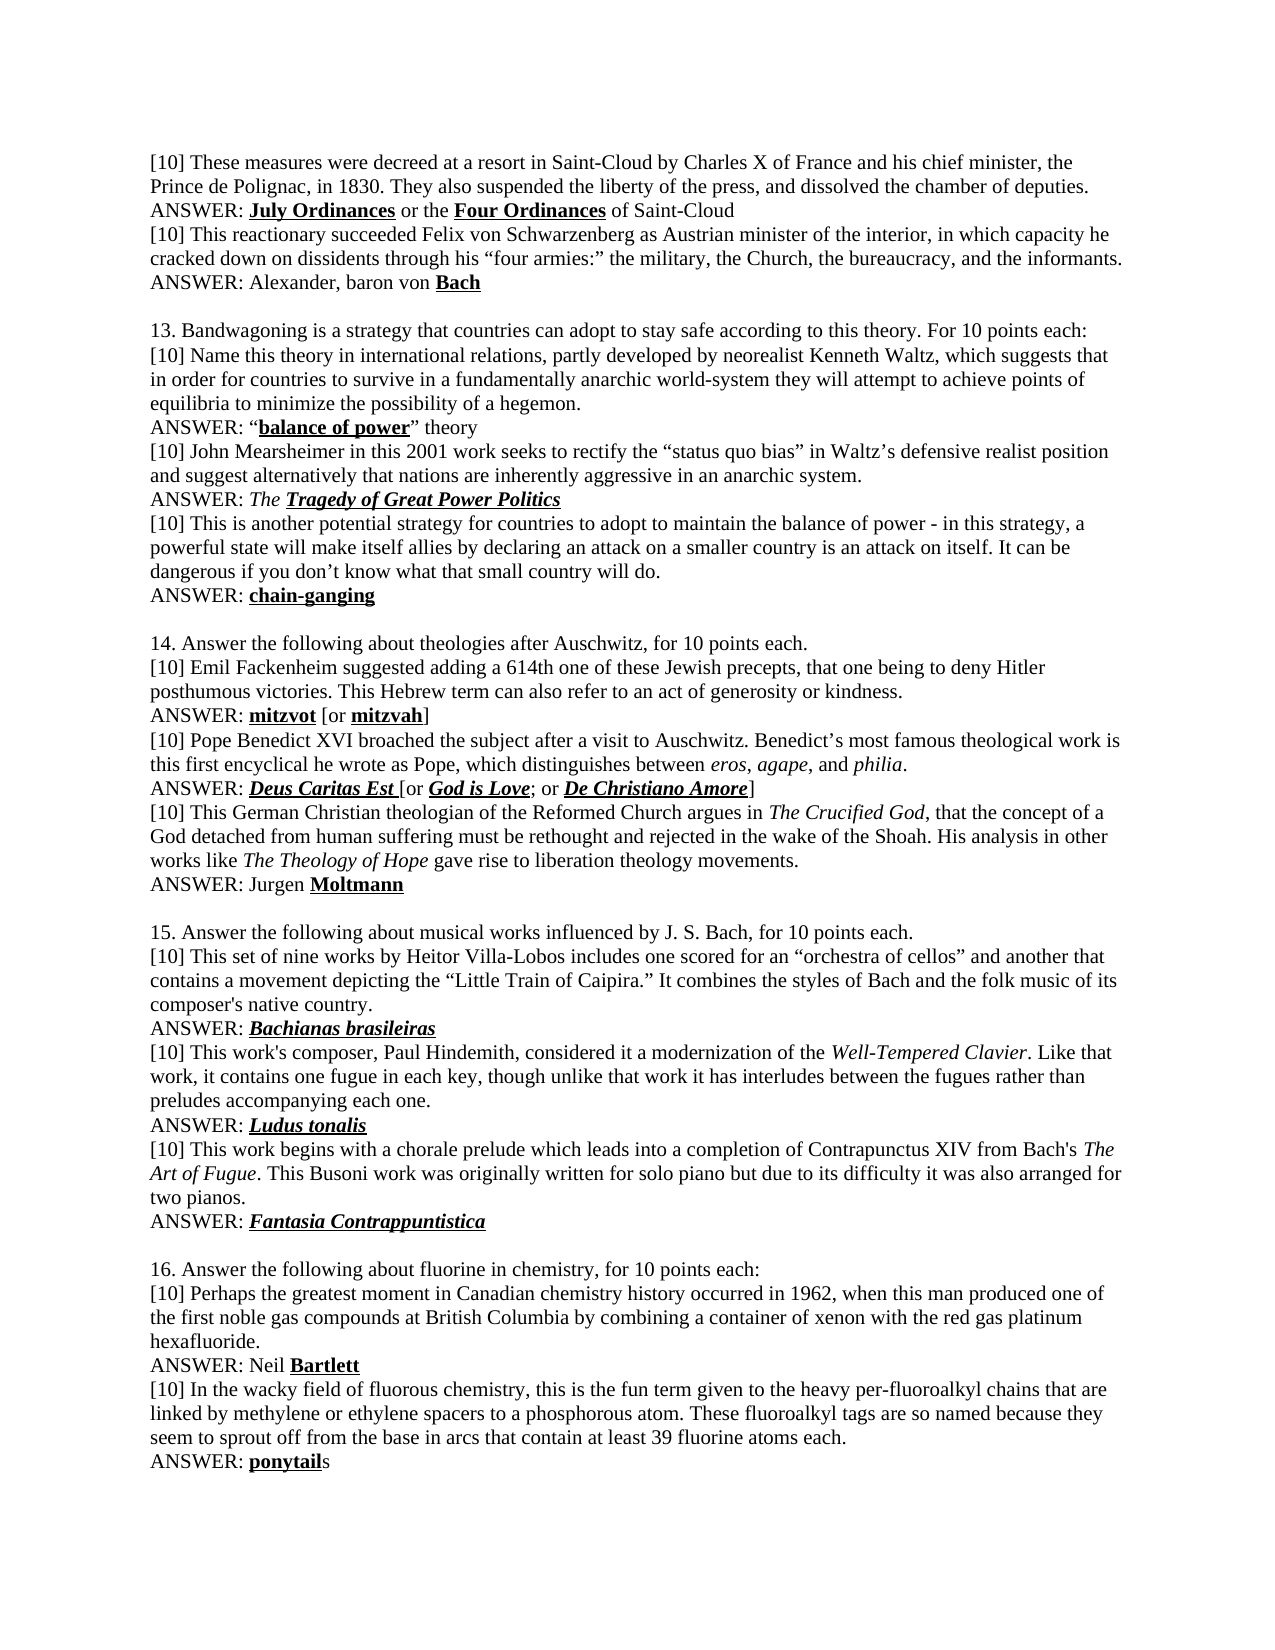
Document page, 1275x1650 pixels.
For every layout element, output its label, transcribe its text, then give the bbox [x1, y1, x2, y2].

text [10] Pope Benedict XVI broached the subject after a visit to Auschwitz. Benedict’s most famous theological work is this first encyclical he wrote as Pope, which distinguishes between eros, agape, and philia. [150, 727, 1125, 776]
text ANSWER: Bachianas brasileiras [150, 1016, 1125, 1040]
text [10] John Mearsheimer in this 2001 work seeks to rectify the “status quo bias” in Waltz’s defensive realist position and suggest alternatively that nations are inherently aggressive in an anarchic system. [150, 439, 1125, 487]
text [10] This work's composer, Paul Hindemith, considered it a modernization of the Well-Tempered Clavier. Like that work, it contains one fugue in each key, though unlike that work it has interludes between the fugues rather than preludes accompanying each one. [150, 1040, 1125, 1112]
text ANSWER: mitzvot [or mitzvah] [150, 703, 1125, 727]
text [10] In the wacky field of fluorous chemistry, this is the fun term given to the heavy per-fluoroalkyl chains that are linked by methylene or ethylene spacers to a phosphorous atom. These fluoroalkyl tags are so named because they seem to sprout off from the base in arcs that contain at least 39 fluorine atoms each. [150, 1377, 1125, 1449]
text 13. Bandwagoning is a strategy that countries can adopt to stay safe according to this theory. For 10 points each: [150, 318, 1125, 342]
text [10] This German Christian theologian of the Reformed Church argues in The Crucified God, that the concept of a God detached from human suffering must be rethought and rejected in the wake of the Shoah. His analysis in other works like The Theology of Hope gave rise to liberation theology movements. [150, 800, 1125, 872]
text [10] Emil Fackenheim suggested adding a 614th one of these Jewish precepts, that one being to deny Hitler posthumous victories. This Hebrew term can also refer to an act of generosity or kindness. [150, 655, 1125, 703]
text ANSWER: Jurgen Moltmann [150, 872, 1125, 896]
text ANSWER: “balance of power” theory [150, 415, 1125, 439]
text [10] This reactionary succeeded Felix von Schwarzenberg as Austrian minister of the interior, in which capacity he cracked down on dissidents through his “four armies:” the military, the Church, the bureaucracy, and the informants. [150, 222, 1125, 270]
text ANSWER: chain-ganging [150, 583, 1125, 607]
text 14. Answer the following about theologies after Auschwitz, for 10 points each. [150, 631, 1125, 655]
text [10] These measures were decreed at a resort in Saint-Cloud by Charles X of France and his chief minister, the Prince de Polignac, in 1830. They also suspended the liberty of the press, and dissolved the chamber of deputies. [150, 150, 1125, 198]
text [10] This is another potential strategy for countries to adopt to maintain the balance of power - in this strategy, a powerful state will make itself allies by declaring an attack on a smaller country is an attack on itself. It can be dangerous if you don’t know what that small country will do. [150, 511, 1125, 583]
text ANSWER: Alexander, baron von Bach [150, 270, 1125, 294]
text ANSWER: Neil Bartlett [150, 1353, 1125, 1377]
text [10] Perhaps the greatest moment in Canadian chemistry history occurred in 1962, when this man produced one of the first noble gas compounds at British Columbia by combining a container of xenon with the red gas platinum hexafluoride. [150, 1281, 1125, 1353]
text ANSWER: Deus Caritas Est [or God is Love; or De Christiano Amore] [150, 776, 1125, 800]
text ANSWER: Ludus tonalis [150, 1112, 1125, 1137]
text ANSWER: The Tragedy of Great Power Politics [150, 487, 1125, 511]
text [10] This work begins with a chorale prelude which leads into a completion of Contrapunctus XIV from Bach's The Art of Fugue. This Busoni work was originally written for solo piano but due to its difficulty it was also arranged for two pianos. [150, 1137, 1125, 1209]
text [10] This set of nine works by Heitor Villa-Lobos includes one scored for an “orchestra of cellos” and another that contains a movement depicting the “Little Train of Caipira.” It combines the styles of Bach and the folk music of its composer's native country. [150, 944, 1125, 1016]
text ANSWER: July Ordinances or the Four Ordinances of Saint-Cloud [150, 198, 1125, 222]
text 16. Answer the following about fluorine in chemistry, for 10 points each: [150, 1257, 1125, 1281]
text [10] Name this theory in international relations, partly developed by neorealist Kenneth Waltz, which suggests that in order for countries to survive in a fundamentally anarchic world-system they will attempt to achieve points of equilibria to minimize the possibility of a hegemon. [150, 342, 1125, 415]
text 15. Answer the following about musical works influenced by J. S. Bach, for 10 points each. [150, 920, 1125, 944]
text ANSWER: Fantasia Contrappuntistica [150, 1209, 1125, 1233]
text ANSWER: ponytails [150, 1449, 1125, 1473]
